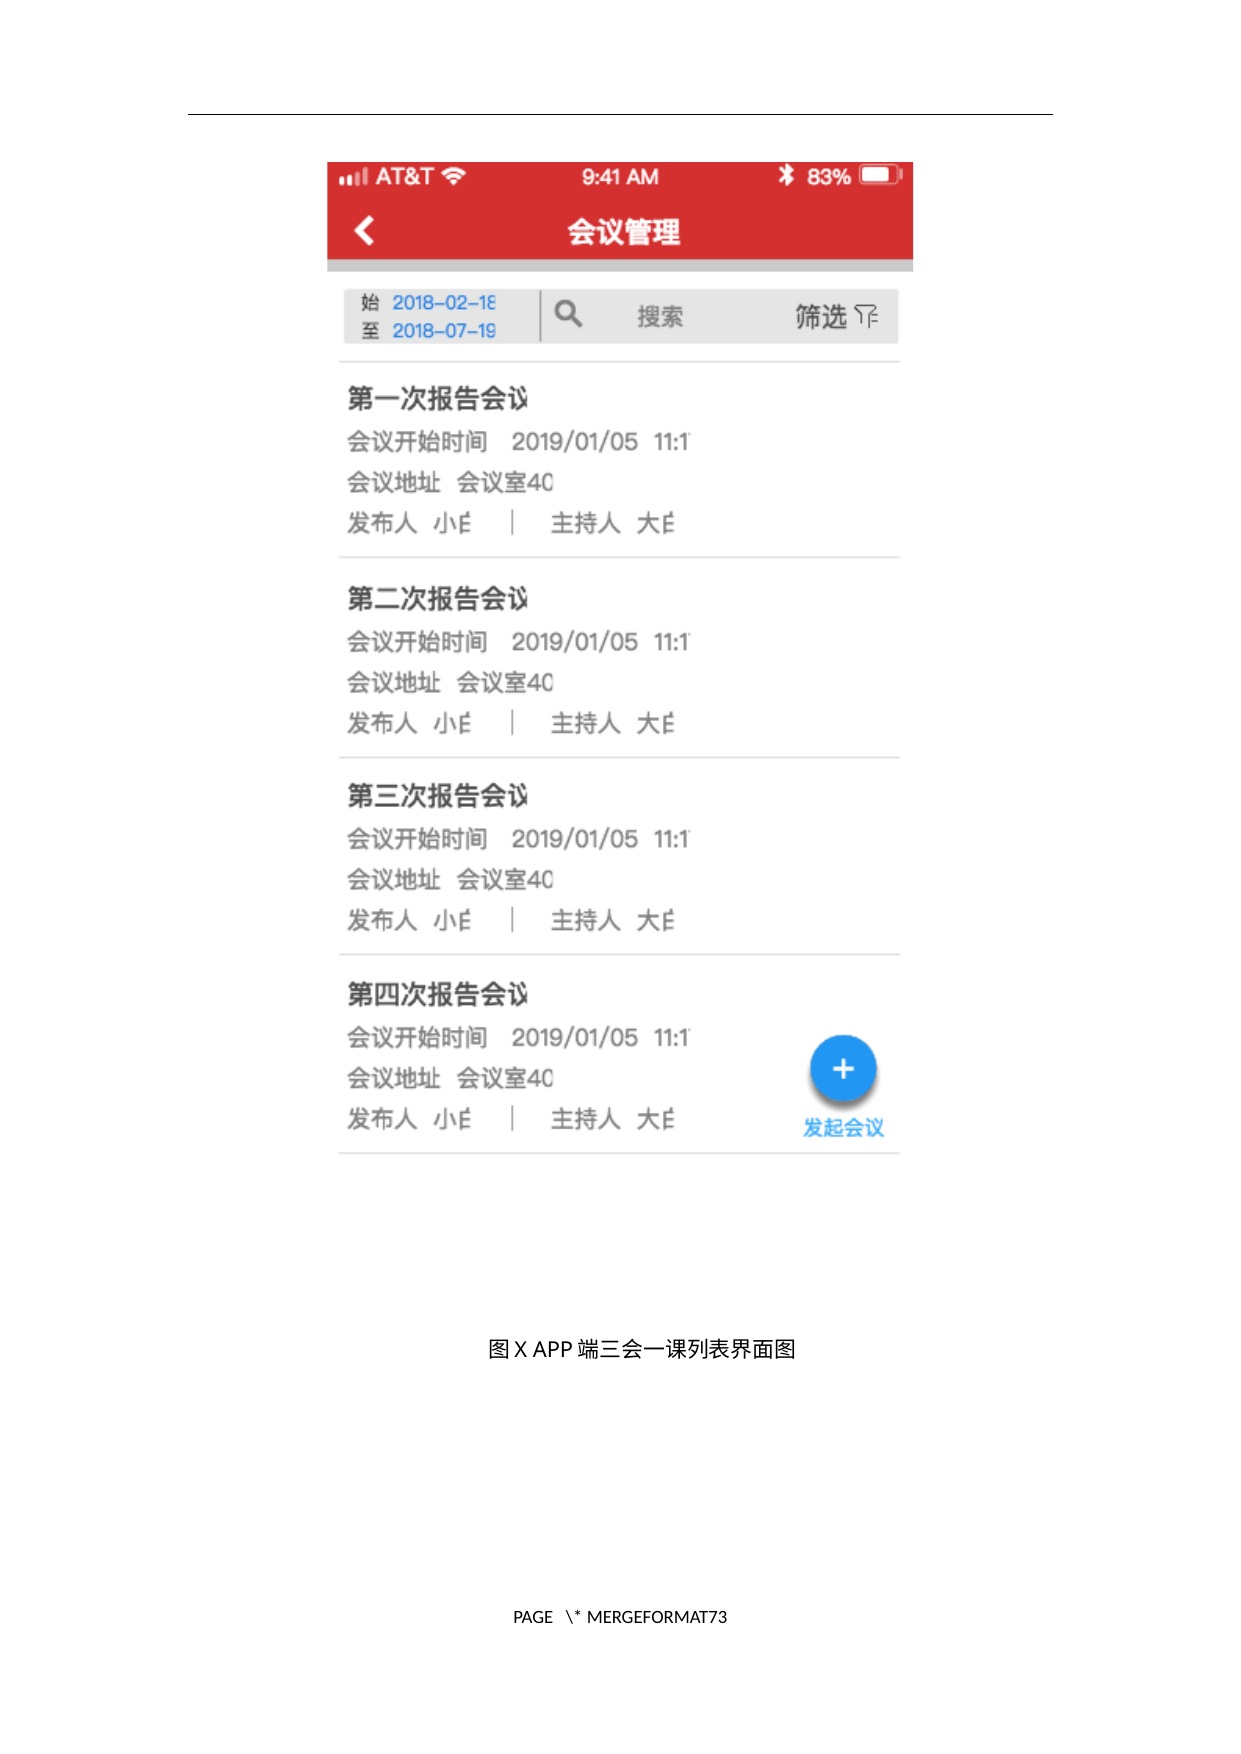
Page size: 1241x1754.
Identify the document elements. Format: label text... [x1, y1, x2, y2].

picture [327, 162, 914, 1309]
text 图X APP端三会一课列表界面图 [187, 1332, 1053, 1364]
